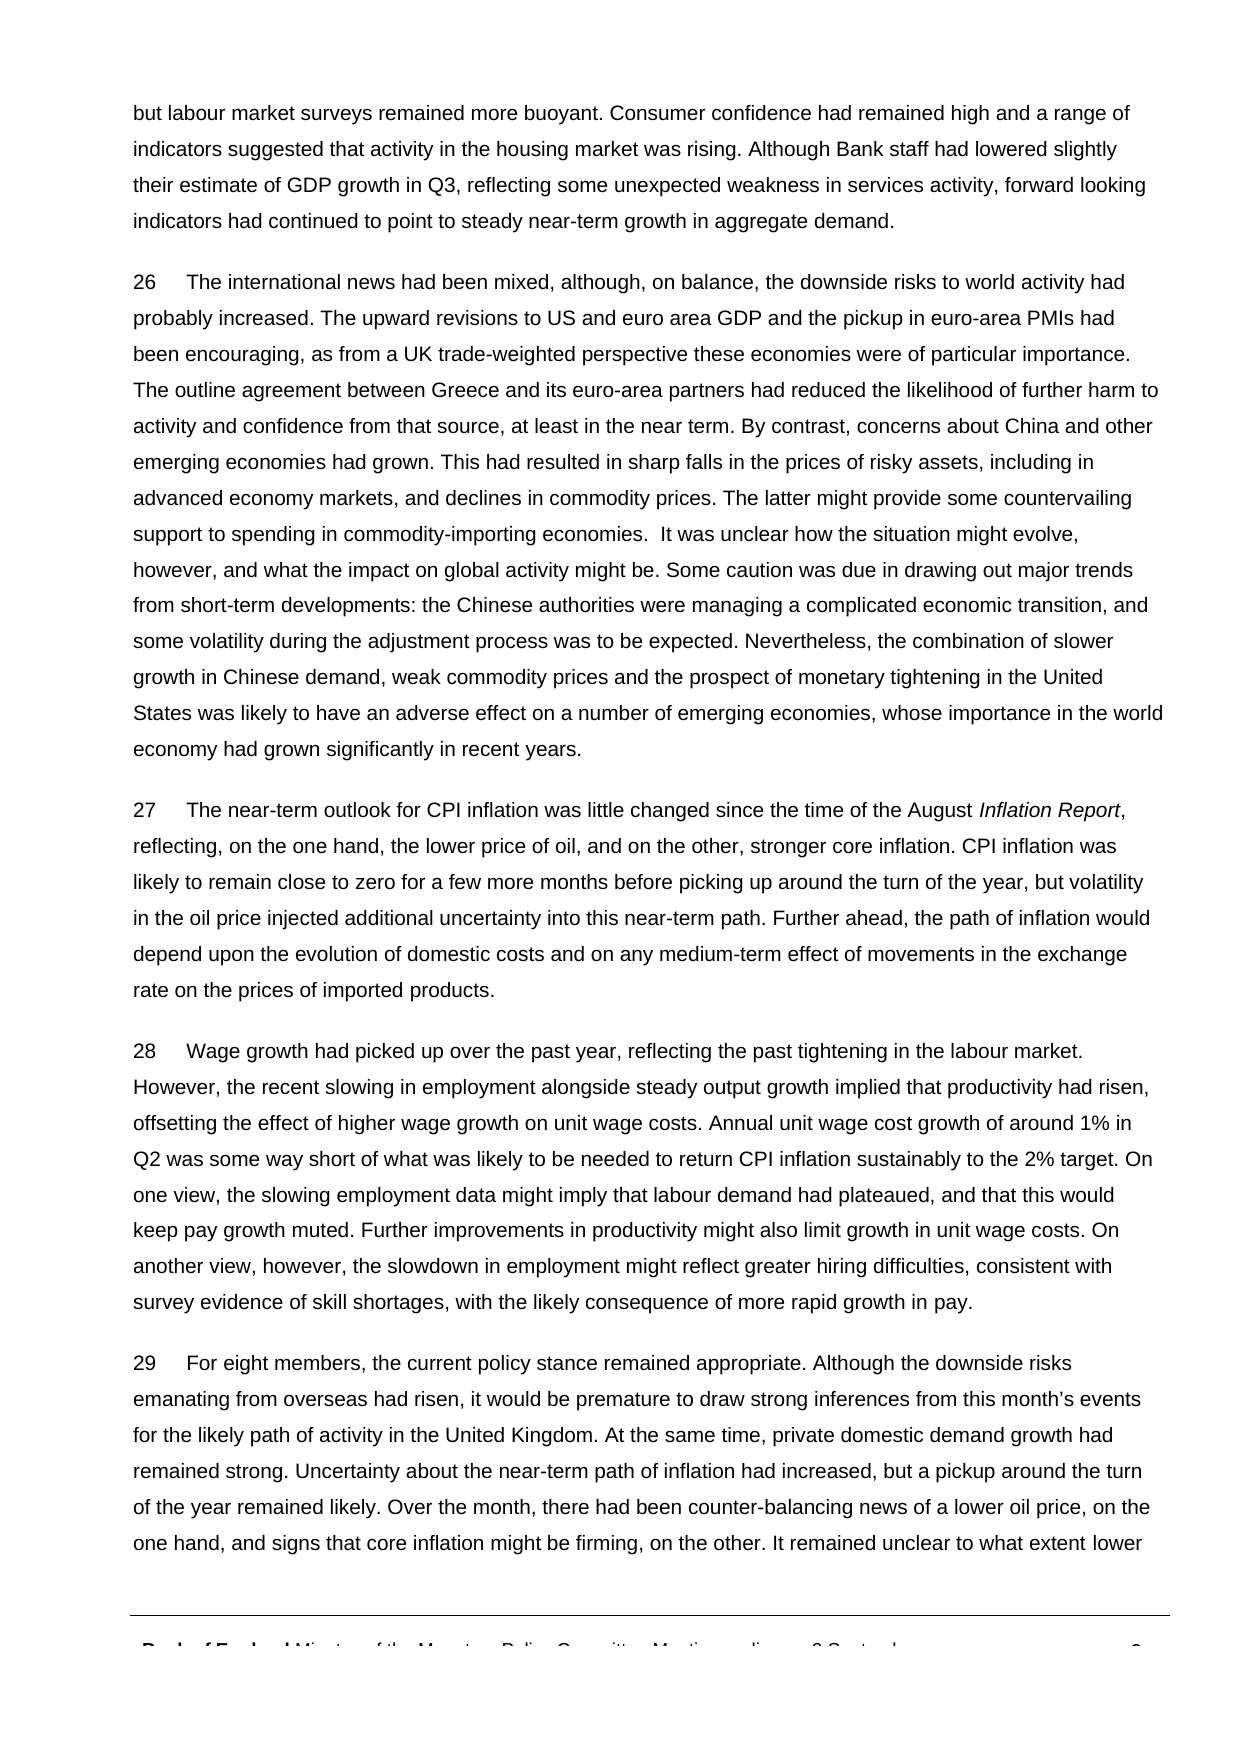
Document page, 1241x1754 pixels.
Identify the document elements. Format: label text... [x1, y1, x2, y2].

text but labour market surveys remained more buoyant. Consumer confidence had remained high and a range of indicators suggested that activity in the housing market was rising. Although Bank staff had lowered slightly their estimate of GDP growth in Q3, reflecting some unexpected weakness in services activity, forward looking indicators had continued to point to steady near-term growth in aggregate demand. [133, 101, 1149, 233]
list For eight members, the current policy stance remained appropriate. Although the downside risks emanating from overseas had risen, it would be premature to draw strong inferences from this month’s events for the likely path of activity in the United Kingdom. At the same time, private domestic demand growth had remained strong. Uncertainty about the near-term path of inflation had increased, but a pickup around the turn of the year remained likely. Over the month, there had been counter-balancing news of a lower oil price, on the one hand, and signs that core inflation might be firming, on the other. It remained unclear to what extent lower [133, 1351, 1158, 1555]
list Wage growth had picked up over the past year, reflecting the past tightening in the labour market. However, the recent slowing in employment alongside steady output growth implied that productivity had risen, offsetting the effect of higher wage growth on unit wage costs. Annual unit wage cost growth of around 1% in Q2 was some way short of what was likely to be needed to return CPI inflation sustainably to the 2% target. On one view, the slowing employment data might imply that labour demand had plateaued, and that this would keep pay growth muted. Further improvements in productivity might also limit growth in unit wage costs. On another view, however, the slowdown in employment might reflect greater hiring difficulties, consistent with survey evidence of skill shortages, with the likely consequence of more rapid growth in pay. [133, 1039, 1160, 1314]
list The international news had been mixed, although, on balance, the downside risks to world activity had probably increased. The upward revisions to US and euro area GDP and the pickup in euro-area PMIs had been encouraging, as from a UK trade-weighted perspective these economies were of particular importance. The outline agreement between Greece and its euro-area partners had reduced the likelihood of further harm to activity and confidence from that source, at least in the near term. By contrast, concerns about China and other emerging economies had grown. This had resulted in sharp falls in the prices of risky assets, including in advanced economy markets, and declines in commodity prices. The latter might provide some countervailing support to spending in commodity-importing economies. It was unclear how the situation might evolve, however, and what the impact on global activity might be. Some caution was due in drawing out major trends from short-term developments: the Chinese authorities were managing a complicated economic transition, and some volatility during the adjustment process was to be expected. Nevertheless, the combination of slower growth in Chinese demand, weak commodity prices and the prospect of monetary tightening in the United States was likely to have an adverse effect on a number of emerging economies, whose importance in the world economy had grown significantly in recent years. [133, 270, 1165, 761]
list The near-term outlook for CPI inflation was little changed since the time of the August Inflation Report, reflecting, on the one hand, the lower price of oil, and on the other, stronger core inflation. CPI inflation was likely to remain close to zero for a few more months before picking up around the turn of the year, but volatility in the oil price injected additional uncertainty into this near-term path. Further ahead, the path of inflation would depend upon the evolution of domestic costs and on any medium-term effect of movements in the exchange rate on the prices of imported products. [133, 798, 1158, 1002]
